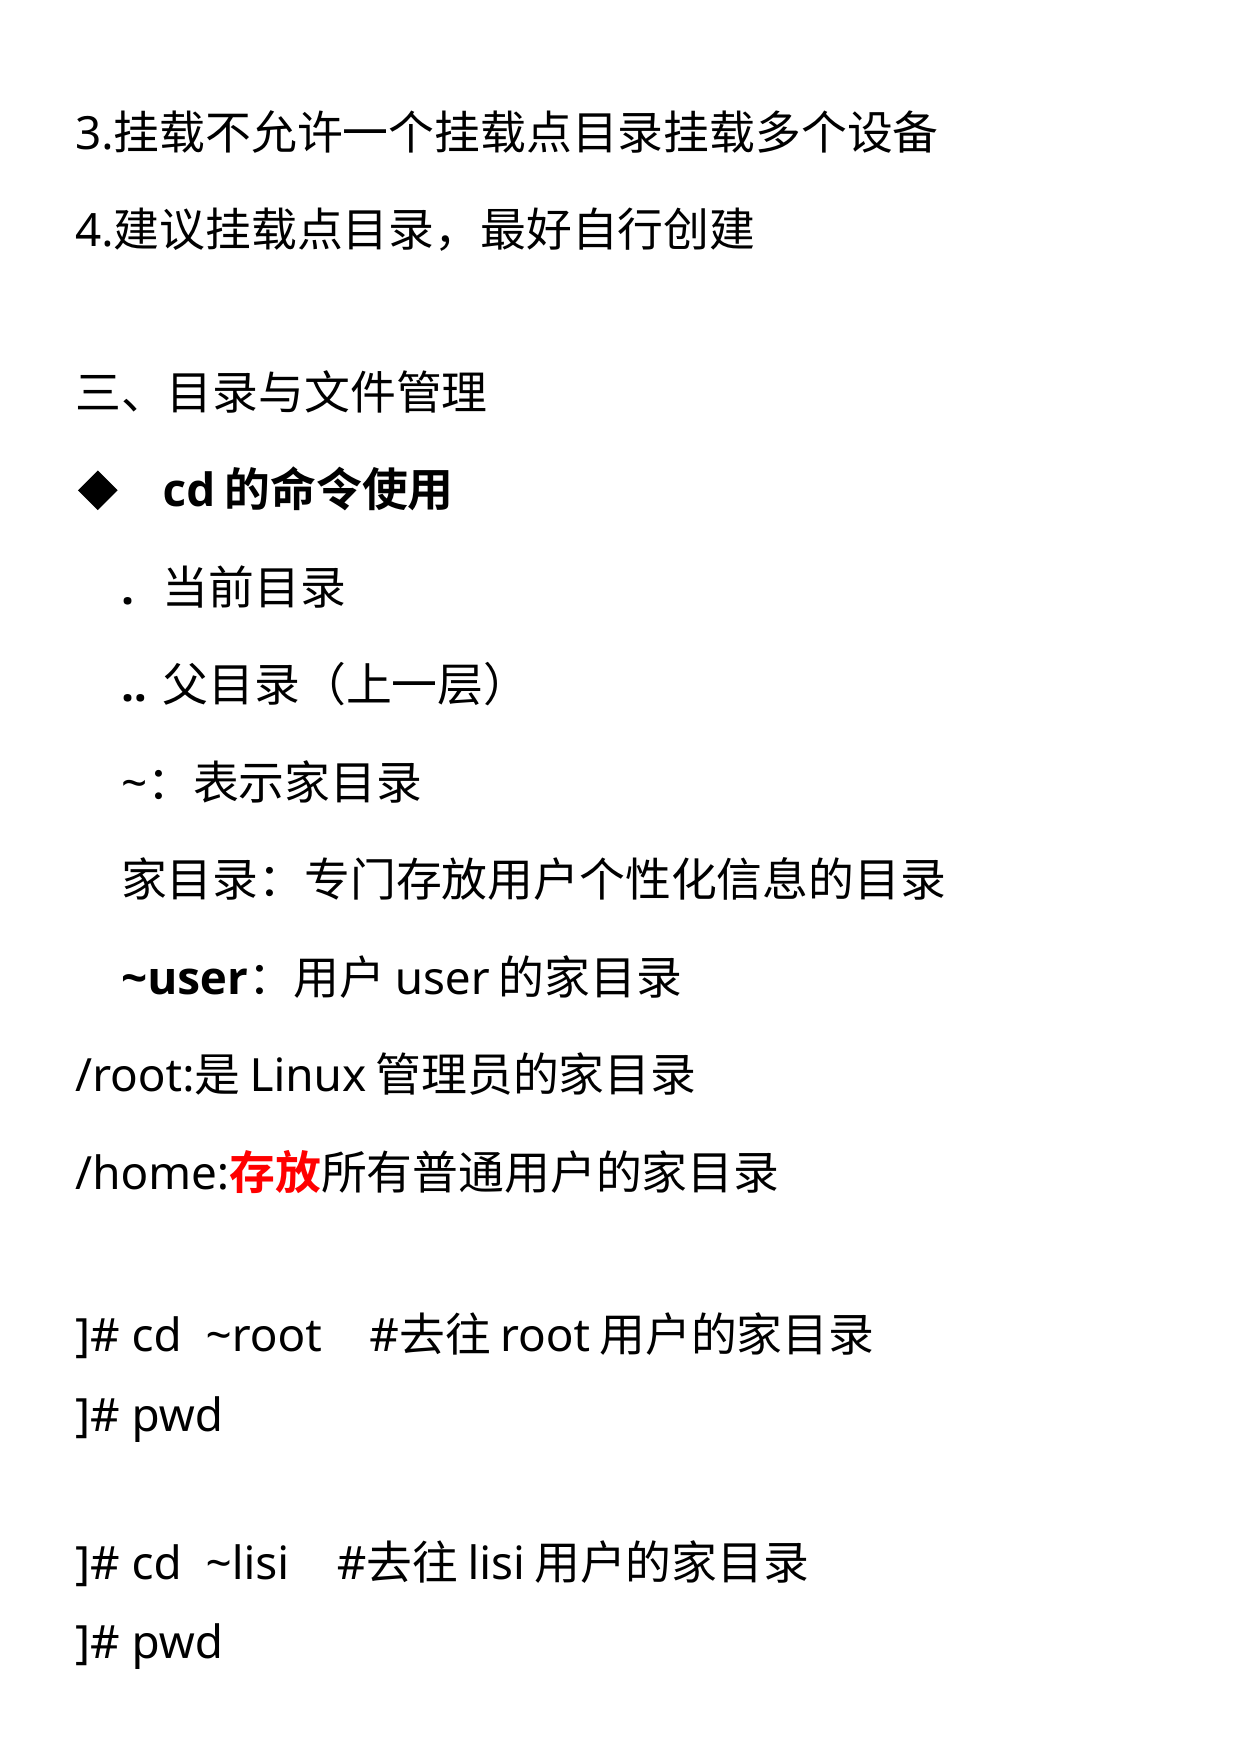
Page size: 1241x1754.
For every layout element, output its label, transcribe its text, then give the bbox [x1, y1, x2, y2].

text ~user：用户user的家目录 [75, 926, 1165, 1023]
text . 当前目录 [75, 536, 1165, 633]
text ~：表示家目录 [75, 731, 1165, 828]
text ]# pwd [75, 1381, 1165, 1446]
text 4.建议挂载点目录，最好自行创建 [75, 178, 1165, 276]
text ]# cd ~root #去往root用户的家目录 [75, 1283, 1165, 1381]
text /home:存放所有普通用户的家目录 [75, 1121, 1165, 1218]
text 3.挂载不允许一个挂载点目录挂载多个设备 [75, 81, 1165, 178]
list cd的命令使用 [75, 438, 1165, 536]
text /root:是Linux管理员的家目录 [75, 1023, 1165, 1121]
text 三、目录与文件管理 [75, 341, 1165, 438]
text ]# cd ~lisi #去往lisi用户的家目录 [75, 1511, 1165, 1608]
text ]# pwd [75, 1608, 1165, 1673]
text 家目录：专门存放用户个性化信息的目录 [75, 828, 1165, 926]
text .. 父目录（上一层） [75, 633, 1165, 731]
